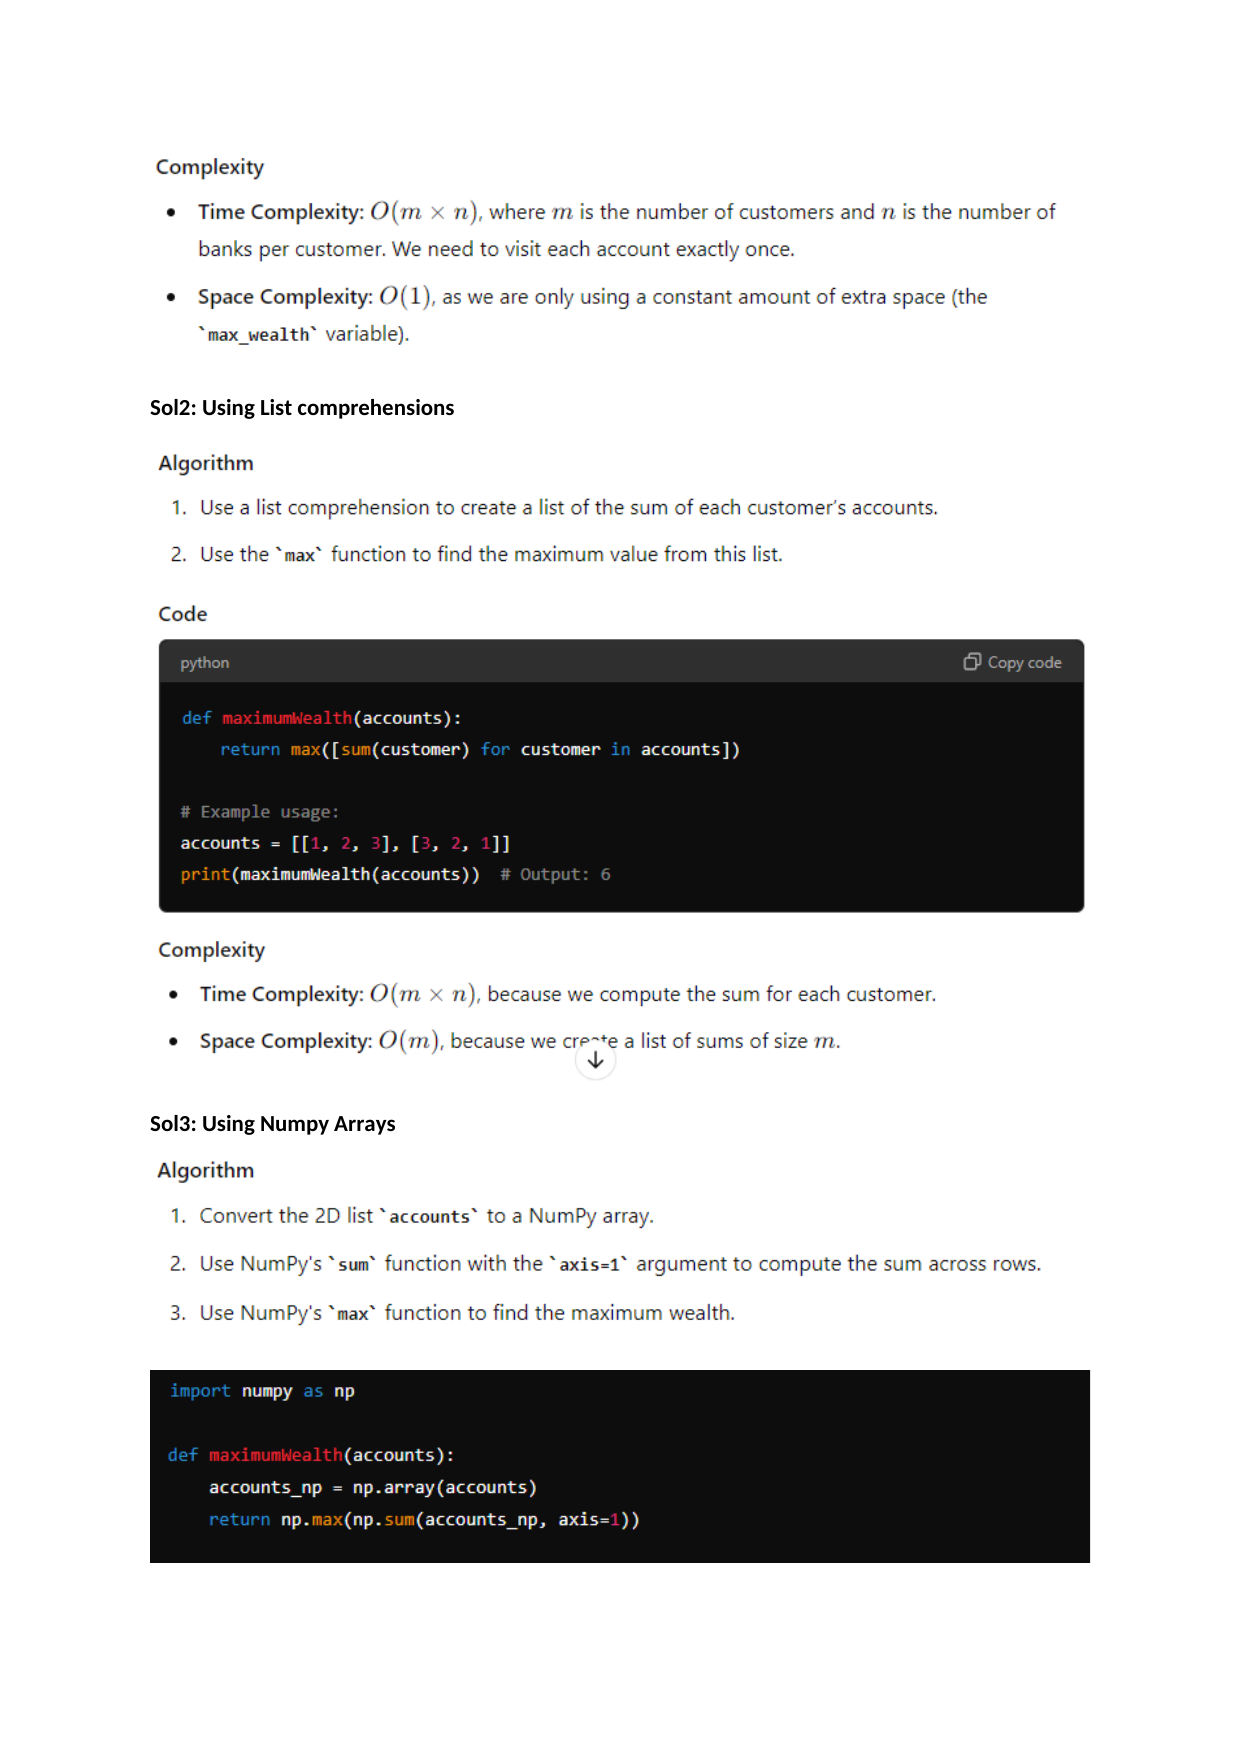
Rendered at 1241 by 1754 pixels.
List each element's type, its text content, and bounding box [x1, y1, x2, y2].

picture [150, 150, 1091, 374]
picture [150, 1370, 1091, 1563]
picture [150, 439, 1091, 1091]
picture [150, 1156, 1091, 1352]
text Sol3: Using Numpy Arrays [150, 1109, 1090, 1137]
text Sol2: Using List comprehensions [150, 393, 1090, 421]
